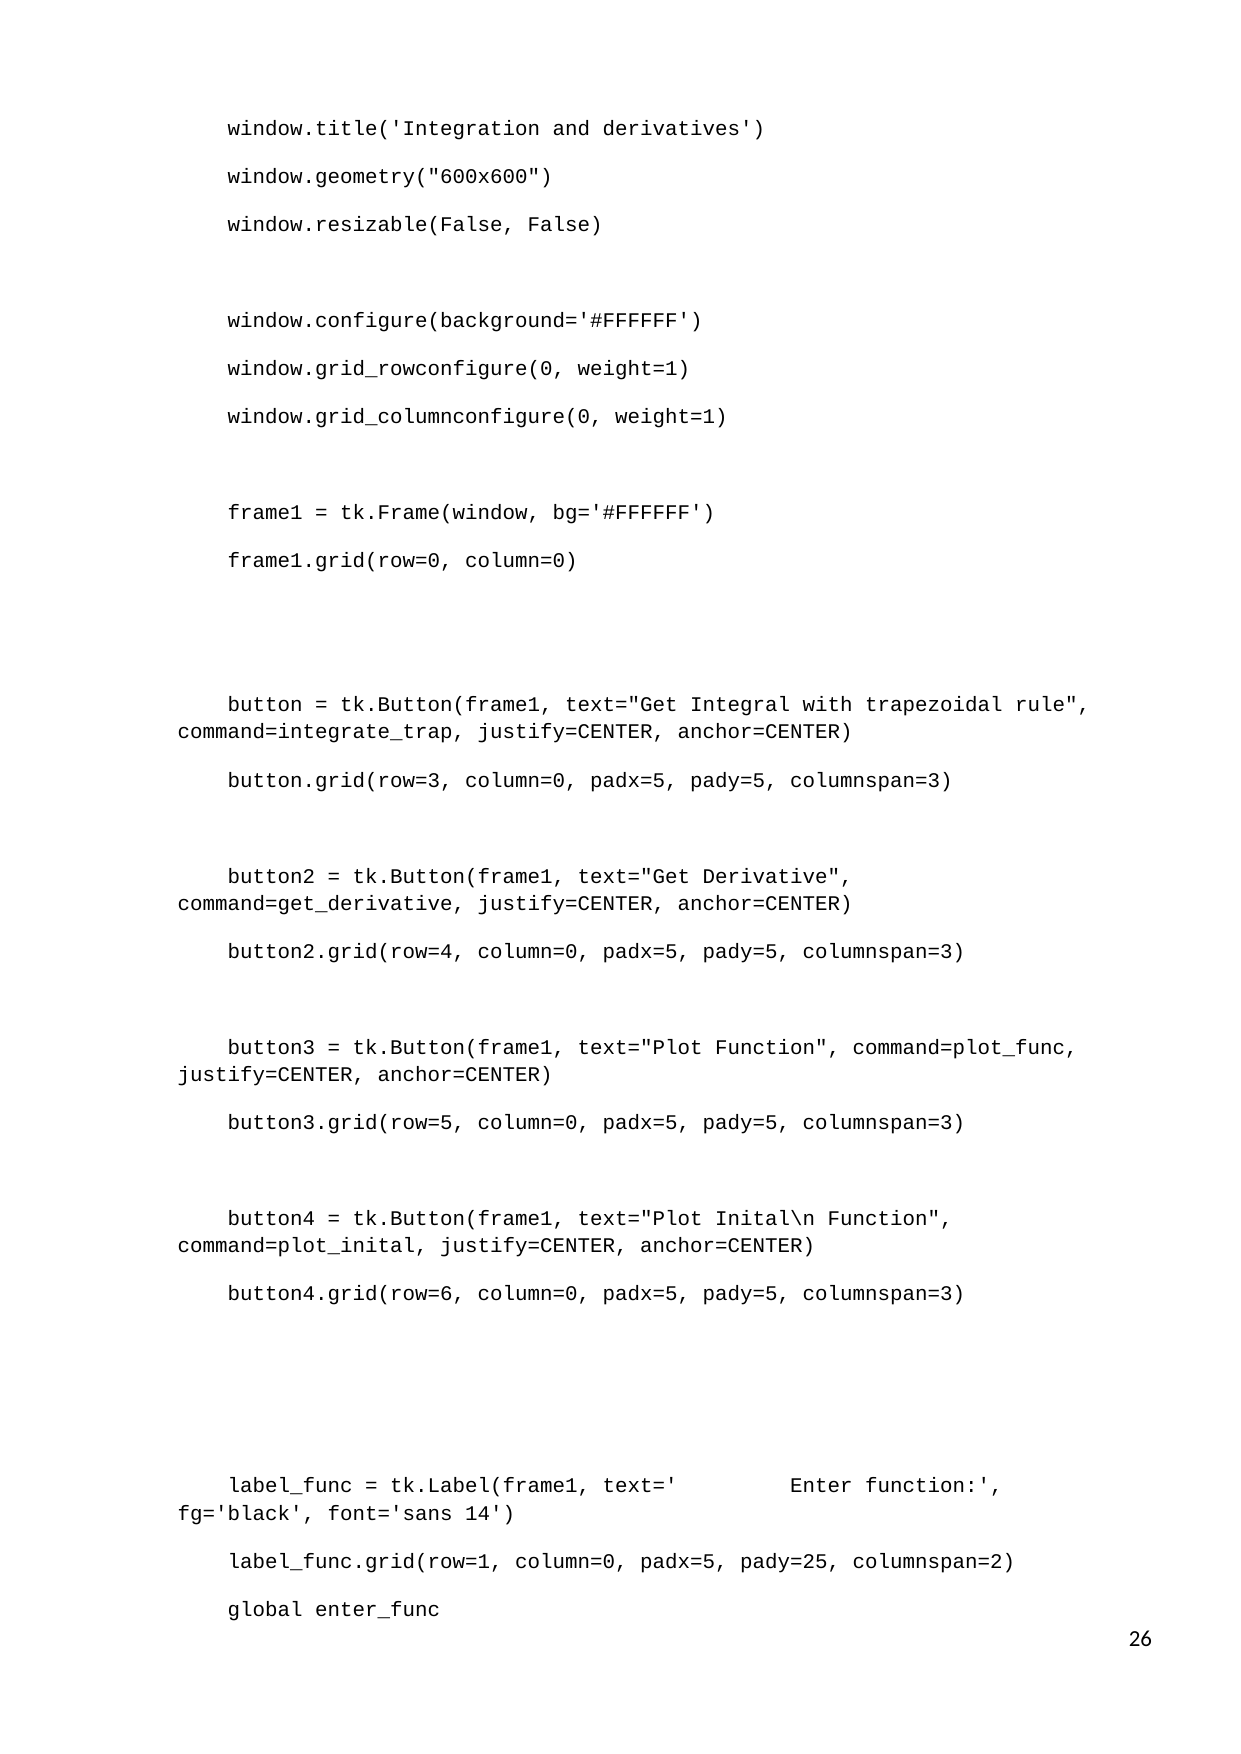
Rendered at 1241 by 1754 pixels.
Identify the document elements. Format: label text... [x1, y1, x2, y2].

text button2 = tk.Button(frame1, text="Get Derivative", command=get_derivative, justify=CENTER, anchor=CENTER) [177, 866, 1152, 916]
text window.resizable(False, False) [177, 214, 1152, 238]
text button3.grid(row=5, column=0, padx=5, pady=5, columnspan=3) [177, 1112, 1152, 1136]
text window.geometry("600x600") [177, 166, 1152, 190]
text label_func = tk.Label(frame1, text=' Enter function:', fg='black', font='sans 14') [177, 1475, 1152, 1526]
text button3 = tk.Button(frame1, text="Plot Function", command=plot_func, justify=CENTER, anchor=CENTER) [177, 1037, 1152, 1088]
text window.grid_columnconfigure(0, weight=1) [177, 406, 1152, 430]
text frame1.grid(row=0, column=0) [177, 550, 1152, 574]
text frame1 = tk.Frame(window, bg='#FFFFFF') [177, 502, 1152, 526]
text button4 = tk.Button(frame1, text="Plot Inital\n Function", command=plot_inital, justify=CENTER, anchor=CENTER) [177, 1208, 1152, 1259]
text global enter_func [177, 1599, 1152, 1622]
text button4.grid(row=6, column=0, padx=5, pady=5, columnspan=3) [177, 1283, 1152, 1307]
text button2.grid(row=4, column=0, padx=5, pady=5, columnspan=3) [177, 941, 1152, 964]
text window.title('Integration and derivatives') [177, 118, 1152, 142]
text button.grid(row=3, column=0, padx=5, pady=5, columnspan=3) [177, 769, 1152, 793]
text label_func.grid(row=1, column=0, padx=5, pady=25, columnspan=2) [177, 1551, 1152, 1574]
text button = tk.Button(frame1, text="Get Integral with trapezoidal rule", command=integrate_trap, justify=CENTER, anchor=CENTER) [177, 694, 1152, 745]
text window.configure(background='#FFFFFF') [177, 310, 1152, 334]
text window.grid_rowconfigure(0, weight=1) [177, 358, 1152, 382]
